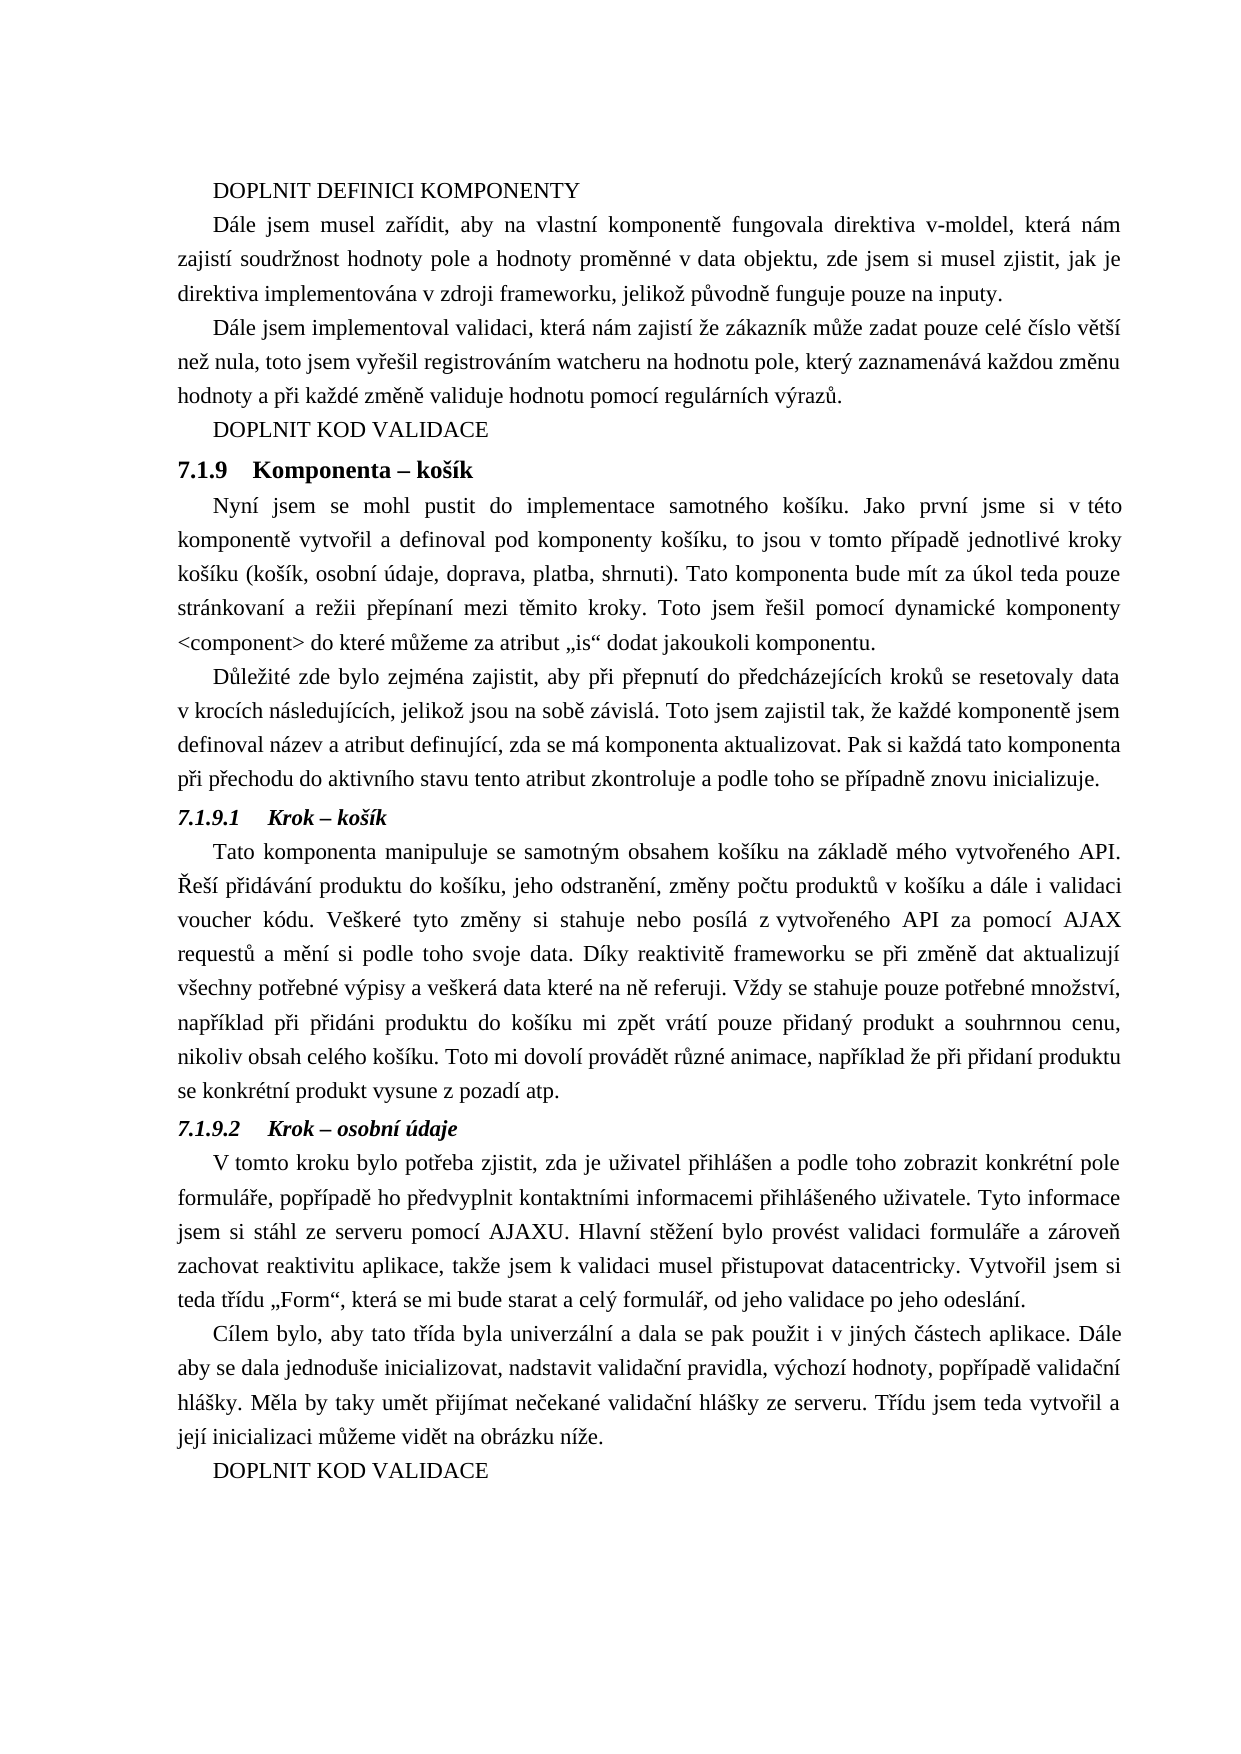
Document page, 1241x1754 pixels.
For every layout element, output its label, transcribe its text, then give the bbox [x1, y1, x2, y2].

subtitle Komponenta – košík [177, 455, 1122, 483]
subtitle Krok – osobní údaje [177, 1115, 1122, 1142]
subtitle Krok – košík [177, 804, 1122, 830]
text DOPLNIT KOD VALIDACE [177, 1457, 1122, 1483]
text Cílem bylo, aby tato třída byla univerzální a dala se pak použit i v jiných částech aplikace. Dále aby se dala jednoduše inicializovat, nadstavit validační pravidla, výchozí hodnoty, popřípadě validační hlášky. Měla by taky umět přijímat nečekané validační hlášky ze serveru. Třídu jsem teda vytvořil a její inicializaci můžeme vidět na obrázku níže. [177, 1320, 1122, 1449]
text DOPLNIT KOD VALIDACE [177, 416, 1122, 443]
text Nyní jsem se mohl pustit do implementace samotného košíku. Jako první jsme si v této komponentě vytvořil a definoval pod komponenty košíku, to jsou v tomto případě jednotlivé kroky košíku (košík, osobní údaje, doprava, platba, shrnuti). Tato komponenta bude mít za úkol teda pouze stránkovaní a režii přepínaní mezi těmito kroky. Toto jsem řešil pomocí dynamické komponenty <component> do které můžeme za atribut „is“ dodat jakoukoli komponentu. [177, 492, 1122, 655]
text DOPLNIT DEFINICI KOMPONENTY [177, 177, 1122, 203]
text Dále jsem musel zařídit, aby na vlastní komponentě fungovala direktiva v-moldel, která nám zajistí soudržnost hodnoty pole a hodnoty proměnné v data objektu, zde jsem si musel zjistit, jak je direktiva implementována v zdroji frameworku, jelikož původně funguje pouze na inputy. [177, 211, 1122, 306]
text Dále jsem implementoval validaci, která nám zajistí že zákazník může zadat pouze celé číslo větší než nula, toto jsem vyřešil registrováním watcheru na hodnotu pole, který zaznamenává každou změnu hodnoty a při každé změně validuje hodnotu pomocí regulárních výrazů. [177, 314, 1122, 408]
text V tomto kroku bylo potřeba zjistit, zda je uživatel přihlášen a podle toho zobrazit konkrétní pole formuláře, popřípadě ho předvyplnit kontaktními informacemi přihlášeného uživatele. Tyto informace jsem si stáhl ze serveru pomocí AJAXU. Hlavní stěžení bylo provést validaci formuláře a zároveň zachovat reaktivitu aplikace, takže jsem k validaci musel přistupovat datacentricky. Vytvořil jsem si teda třídu „Form“, která se mi bude starat a celý formulář, od jeho validace po jeho odeslání. [177, 1149, 1122, 1312]
text Tato komponenta manipuluje se samotným obsahem košíku na základě mého vytvořeného API. Řeší přidávání produktu do košíku, jeho odstranění, změny počtu produktů v košíku a dále i validaci voucher kódu. Veškeré tyto změny si stahuje nebo posílá z vytvořeného API za pomocí AJAX requestů a mění si podle toho svoje data. Díky reaktivitě frameworku se při změně dat aktualizují všechny potřebné výpisy a veškerá data které na ně referuji. Vždy se stahuje pouze potřebné množství, například při přidáni produktu do košíku mi zpět vrátí pouze přidaný produkt a souhrnnou cenu, nikoliv obsah celého košíku. Toto mi dovolí provádět různé animace, například že při přidaní produktu se konkrétní produkt vysune z pozadí atp. [177, 838, 1122, 1103]
text Důležité zde bylo zejména zajistit, aby při přepnutí do předcházejících kroků se resetovaly data v krocích následujících, jelikož jsou na sobě závislá. Toto jsem zajistil tak, že každé komponentě jsem definoval název a atribut definující, zda se má komponenta aktualizovat. Pak si každá tato komponenta při přechodu do aktivního stavu tento atribut zkontroluje a podle toho se případně znovu inicializuje. [177, 663, 1122, 792]
